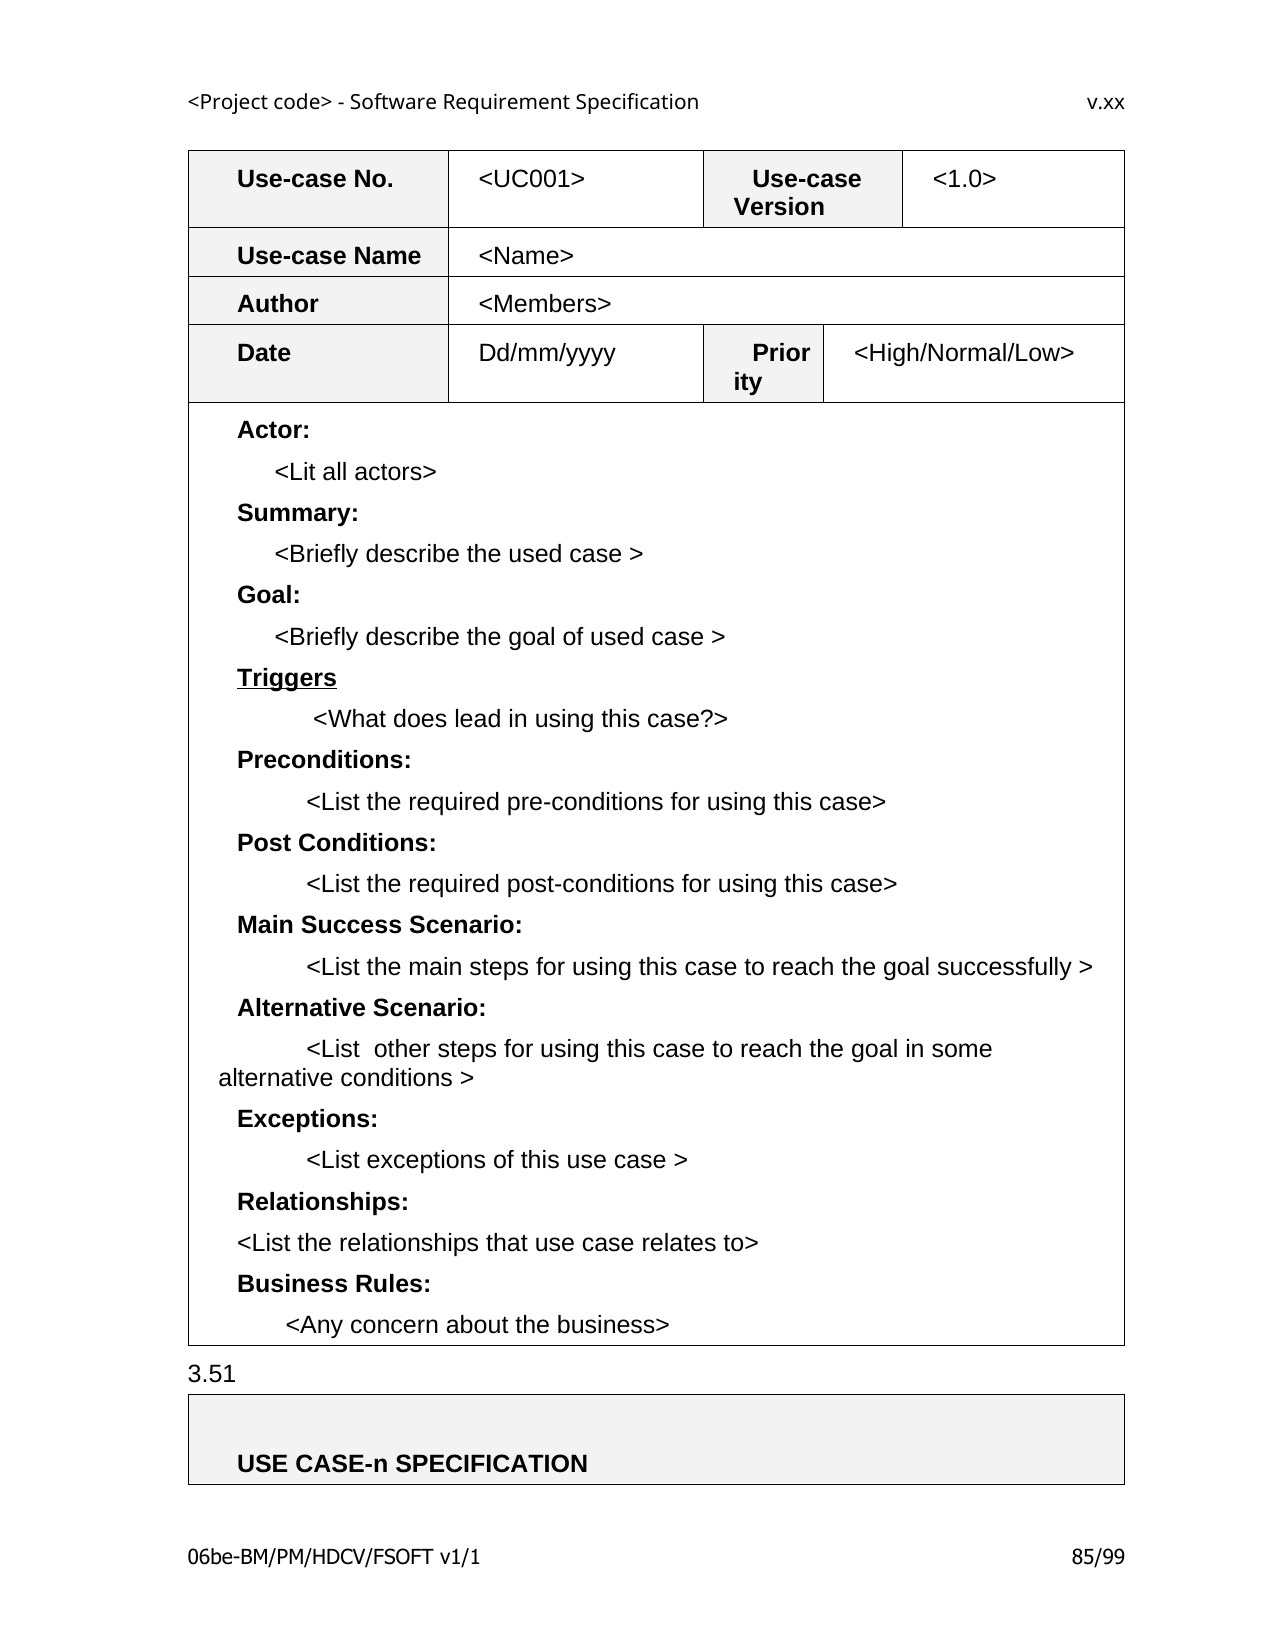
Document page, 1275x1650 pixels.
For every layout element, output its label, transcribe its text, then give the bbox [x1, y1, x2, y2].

table_cell <UC001> [449, 151, 703, 227]
table_cell Use-case No. [189, 151, 448, 227]
table_cell <Members> [449, 277, 1124, 324]
table_cell Use-case Version [704, 151, 902, 227]
table_cell <Name> [449, 228, 1124, 276]
table_cell Use-case Name [189, 228, 448, 276]
table_cell Author [189, 277, 448, 324]
table_cell Priority [704, 325, 823, 402]
table_cell <High/Normal/Low> [824, 325, 1124, 402]
table_cell <1.0> [903, 151, 1124, 227]
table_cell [189, 403, 1124, 1345]
table_cell Date [189, 325, 448, 402]
table_cell Dd/mm/yyyy [449, 325, 703, 402]
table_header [189, 1395, 1124, 1483]
